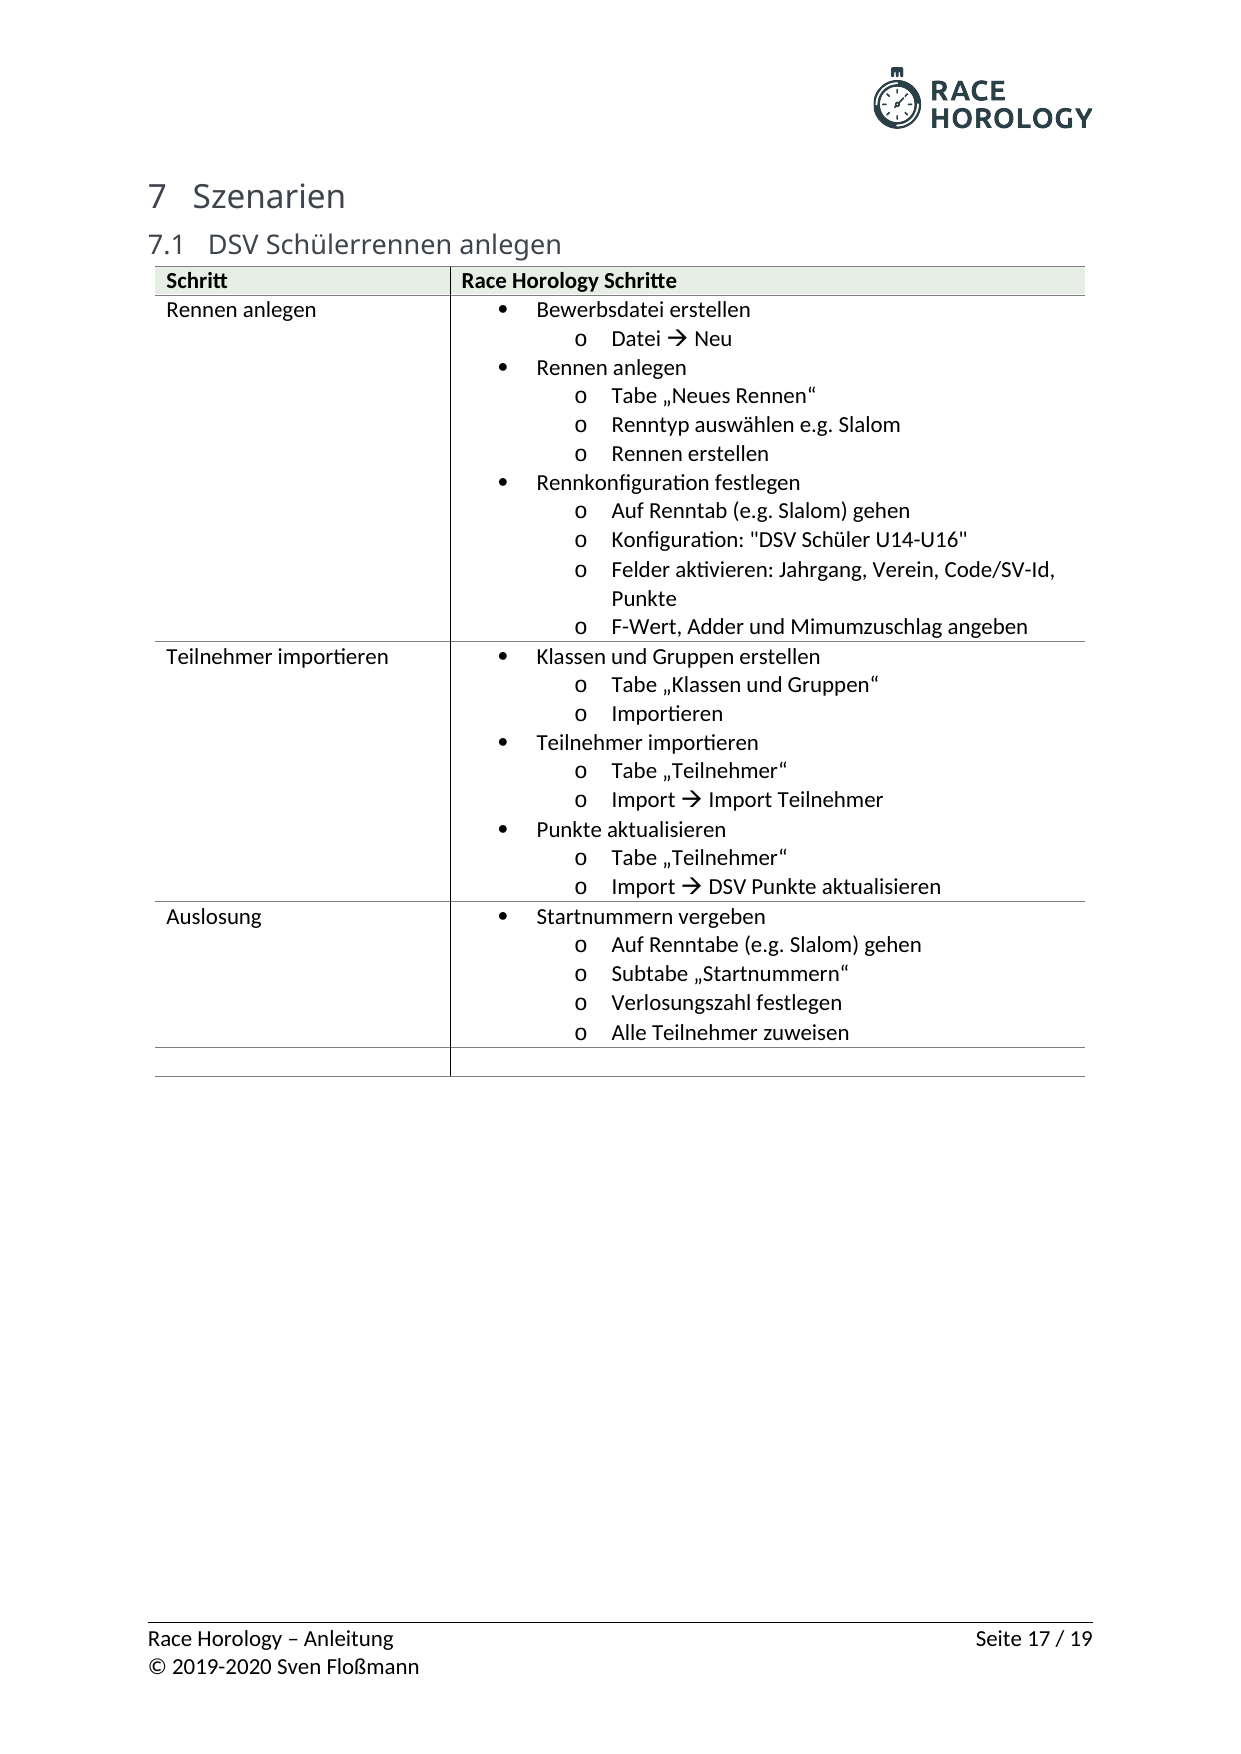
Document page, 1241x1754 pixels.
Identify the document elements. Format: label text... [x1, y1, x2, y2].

table_cell Startnummern vergeben Auf Renntabe (e.g. Slalom) gehen Subtabe „Startnummern“ Verlosungszahl festlegen Alle Teilnehmer zuweisen [451, 902, 1085, 1047]
table_header Race Horology Schritte [451, 267, 1085, 294]
subtitle DSV Schülerrennen anlegen [148, 226, 1093, 263]
table_header Schritt [155, 267, 450, 294]
table_cell Bewerbsdatei erstellen Datei Neu Rennen anlegen Tabe „Neues Rennen“ Renntyp auswählen e.g. Slalom Rennen erstellen Rennkonfiguration festlegen Auf Renntab (e.g. Slalom) gehen Konfiguration: "DSV Schüler U14-U16" Felder aktivieren: Jahrgang, Verein, Code/SV-Id, Punkte F-Wert, Adder und Mimumzuschlag angeben [451, 296, 1085, 641]
table_cell Teilnehmer importieren [155, 642, 450, 901]
table_cell Rennen anlegen [155, 296, 450, 641]
table_cell [451, 1048, 1085, 1076]
table_cell Auslosung [155, 902, 450, 1047]
table_cell Klassen und Gruppen erstellen Tabe „Klassen und Gruppen“ Importieren Teilnehmer importieren Tabe „Teilnehmer“ Import Import Teilnehmer Punkte aktualisieren Tabe „Teilnehmer“ Import DSV Punkte aktualisieren [451, 642, 1085, 901]
table_cell [155, 1048, 450, 1076]
picture [873, 67, 1093, 129]
subtitle Szenarien [148, 173, 1093, 218]
